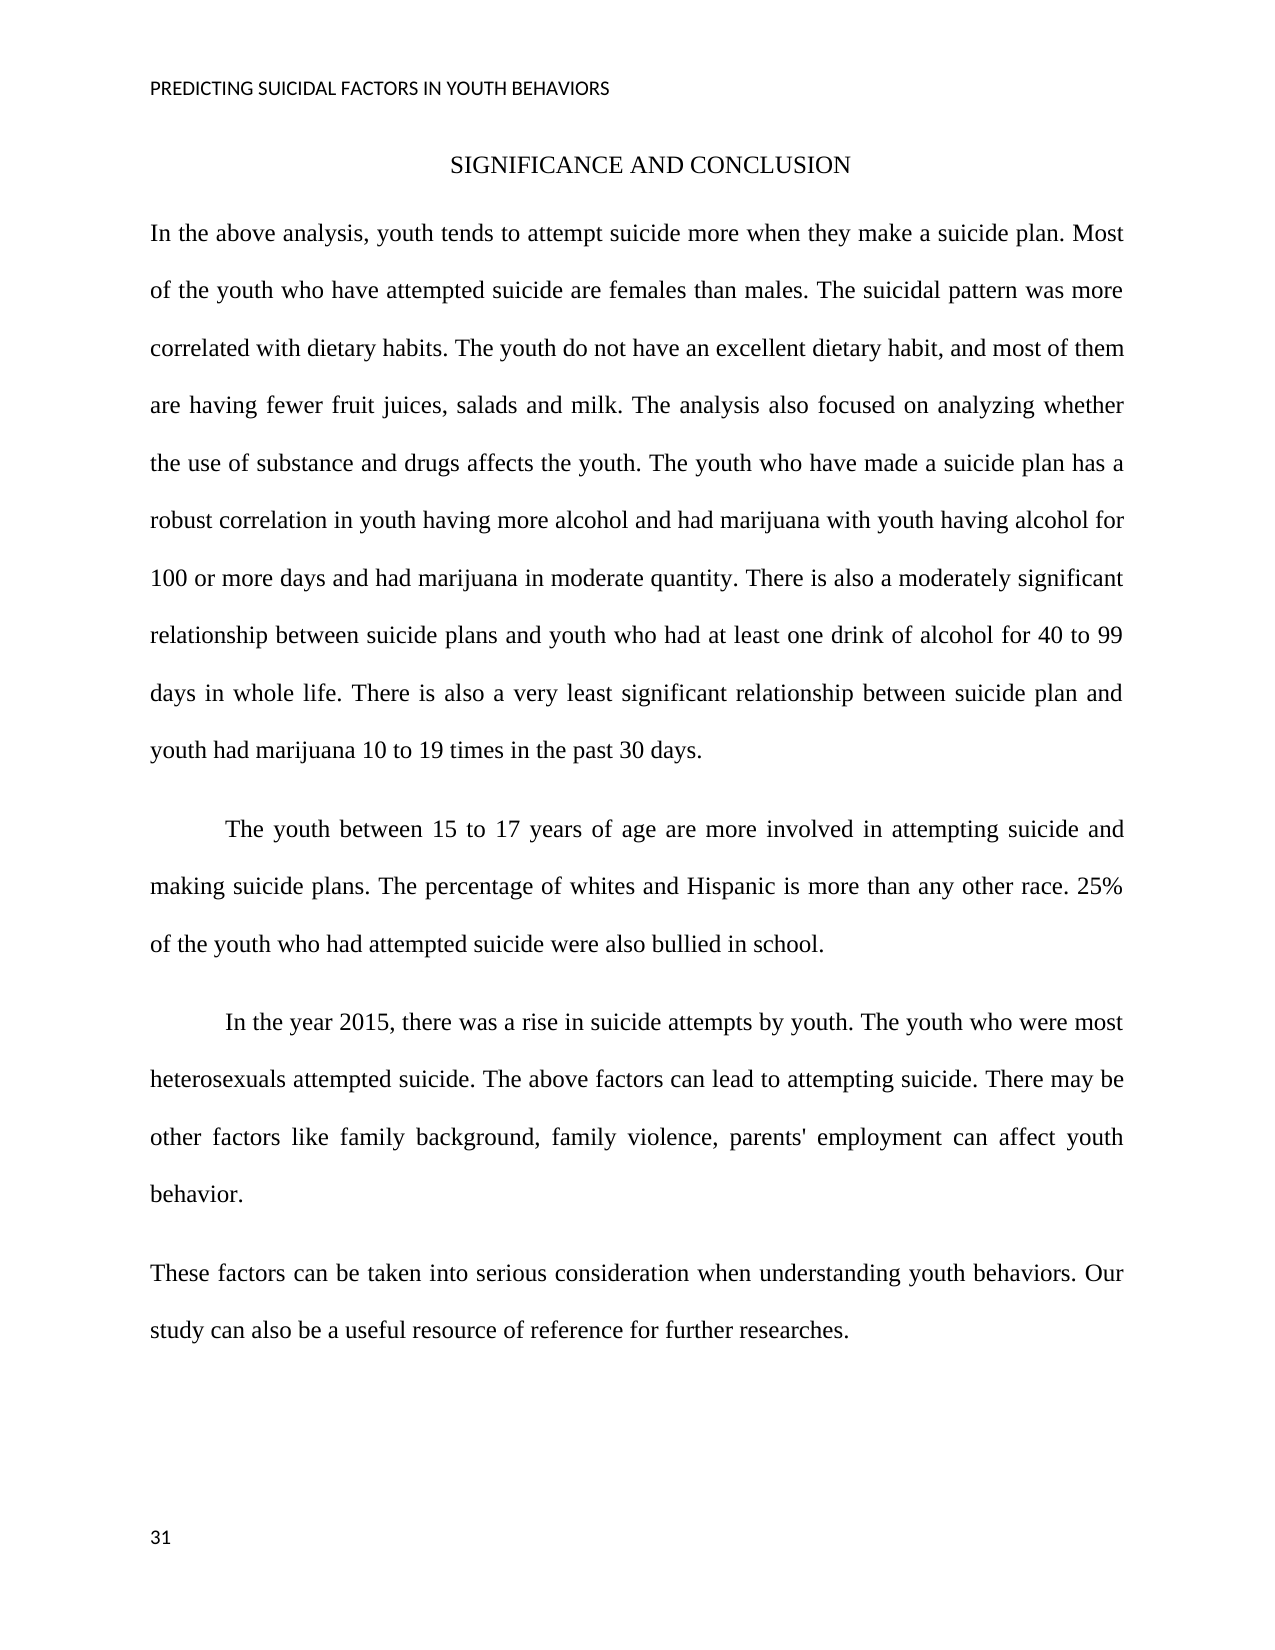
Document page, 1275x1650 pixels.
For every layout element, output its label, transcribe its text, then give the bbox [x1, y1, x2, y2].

text In the above analysis, youth tends to attempt suicide more when they make a suicide plan. Most of the youth who have attempted suicide are females than males. The suicidal pattern was more correlated with dietary habits. The youth do not have an excellent dietary habit, and most of them are having fewer fruit juices, salads and milk. The analysis also focused on analyzing whether the use of substance and drugs affects the youth. The youth who have made a suicide plan has a robust correlation in youth having more alcohol and had marijuana with youth having alcohol for 100 or more days and had marijuana in moderate quantity. There is also a moderately significant relationship between suicide plans and youth who had at least one drink of alcohol for 40 to 99 days in whole life. There is also a very least significant relationship between suicide plan and youth had marijuana 10 to 19 times in the past 30 days. [150, 218, 1125, 764]
text The youth between 15 to 17 years of age are more involved in attempting suicide and making suicide plans. The percentage of whites and Hispanic is more than any other race. 25% of the youth who had attempted suicide were also bullied in school. [150, 814, 1125, 957]
text SIGNIFICANCE AND CONCLUSION [375, 150, 1125, 179]
text In the year 2015, there was a rise in suicide attempts by youth. The youth who were most heterosexuals attempted suicide. The above factors can lead to attempting suicide. There may be other factors like family background, family violence, parents' employment can affect youth behavior. [150, 1007, 1125, 1208]
text These factors can be taken into serious consideration when understanding youth behaviors. Our study can also be a useful resource of reference for further researches. [150, 1258, 1125, 1344]
